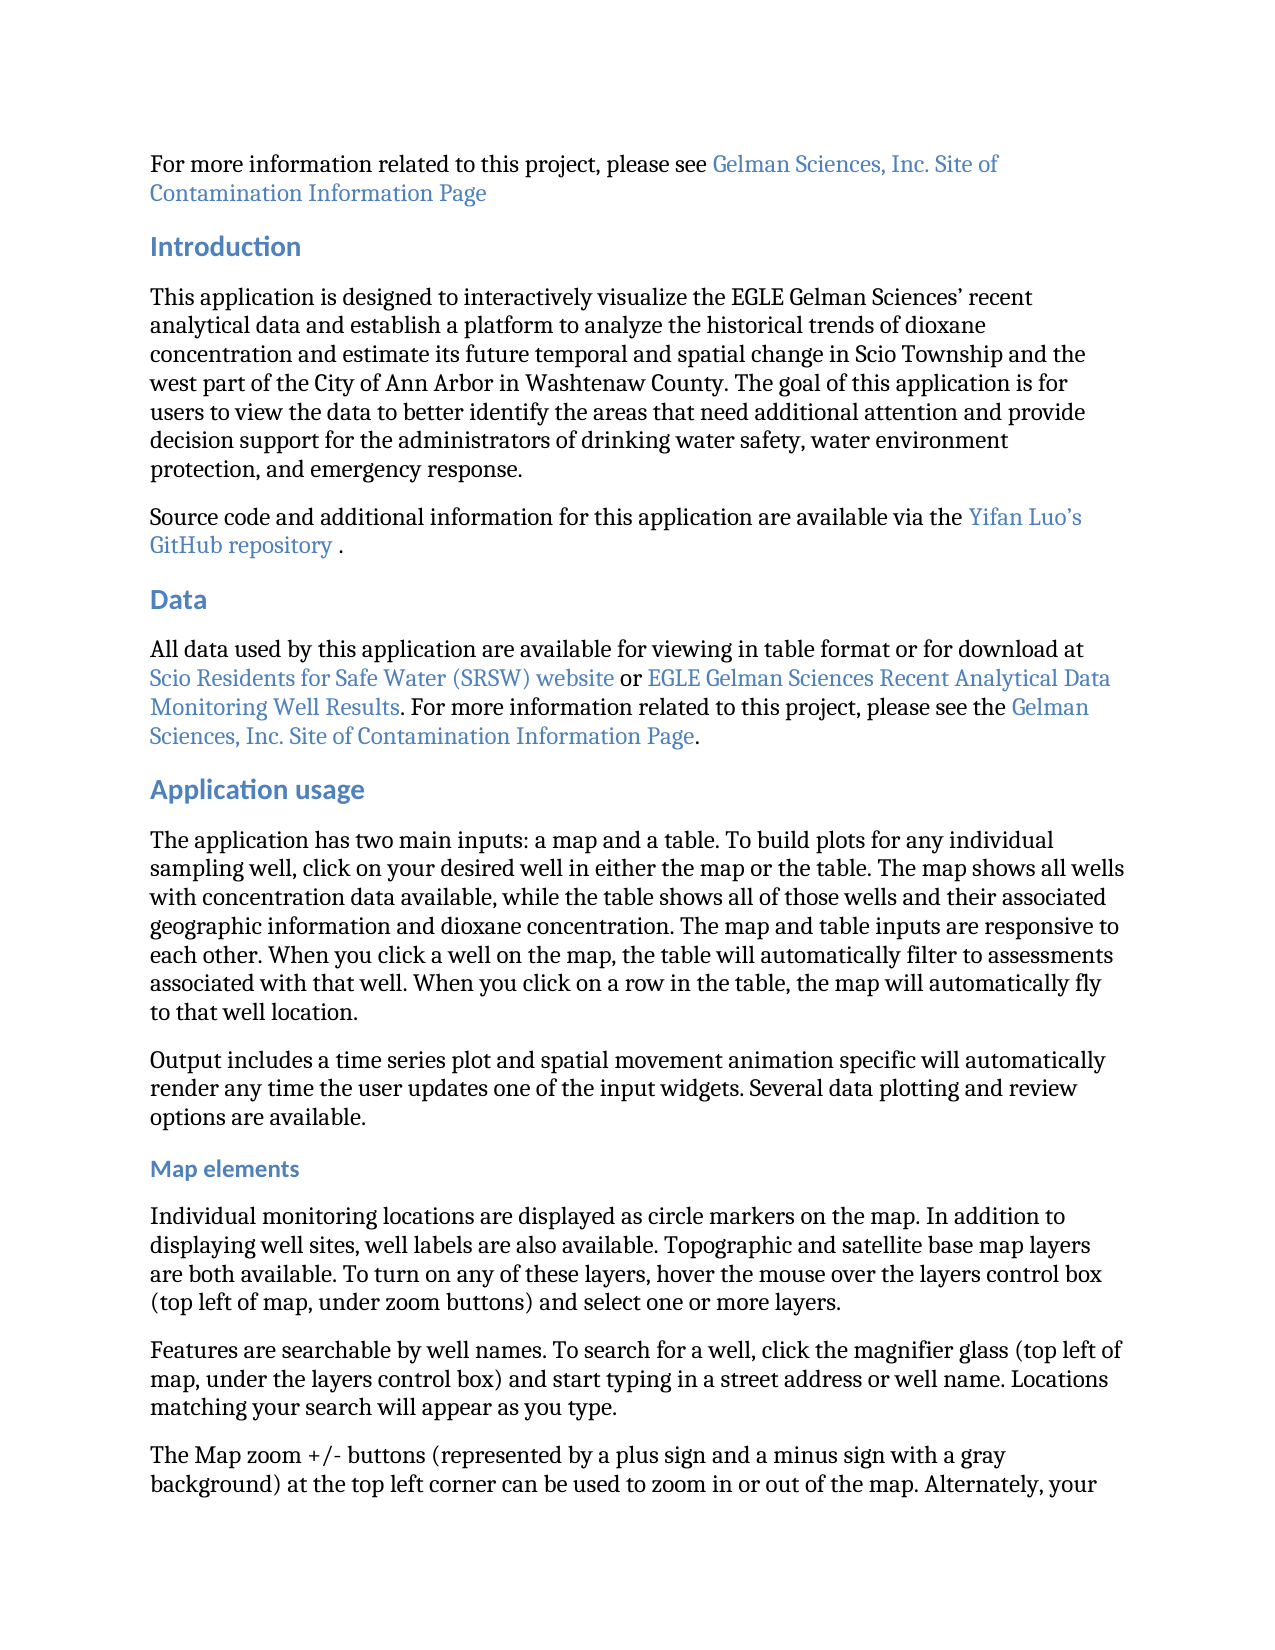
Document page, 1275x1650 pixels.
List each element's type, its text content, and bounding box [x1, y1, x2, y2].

subtitle Data [150, 581, 1125, 617]
text Source code and additional information for this application are available via the Yifan Luo’s GitHub repository . [150, 503, 1125, 560]
text Features are searchable by well names. To search for a well, click the magnifier glass (top left of map, under the layers control box) and start typing in a street address or well name. Locations matching your search will appear as you type. [150, 1336, 1125, 1422]
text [150, 1441, 1125, 1498]
subtitle Introduction [150, 228, 1125, 264]
text This application is designed to interactively visualize the EGLE Gelman Sciences’ recent analytical data and establish a platform to analyze the historical trends of dioxane concentration and estimate its future temporal and spatial change in Scio Township and the west part of the City of Ann Arbor in Washtenaw County. The goal of this application is for users to view the data to better identify the areas that need additional attention and provide decision support for the administrators of drinking water safety, water environment protection, and emergency response. [150, 283, 1125, 484]
text Individual monitoring locations are displayed as circle markers on the map. In addition to displaying well sites, well labels are also available. Topographic and satellite base map layers are both available. To turn on any of these layers, hover the mouse over the layers control box (top left of map, under zoom buttons) and select one or more layers. [150, 1202, 1125, 1317]
text For more information related to this project, please see Gelman Sciences, Inc. Site of Contamination Information Page [150, 150, 1125, 207]
subtitle Application usage [150, 771, 1125, 807]
text All data used by this application are available for viewing in table format or for download at Scio Residents for Safe Water (SRSW) website or EGLE Gelman Sciences Recent Analytical Data Monitoring Well Results. For more information related to this project, please see the Gelman Sciences, Inc. Site of Contamination Information Page. [150, 635, 1125, 750]
subtitle Map elements [150, 1153, 1125, 1183]
text Output includes a time series plot and spatial movement animation specific will automatically render any time the user updates one of the input widgets. Several data plotting and review options are available. [150, 1046, 1125, 1132]
text The application has two main inputs: a map and a table. To build plots for any individual sampling well, click on your desired well in either the map or the table. The map shows all wells with concentration data available, while the table shows all of those wells and their associated geographic information and dioxane concentration. The map and table inputs are responsive to each other. When you click a well on the map, the table will automatically filter to assessments associated with that well. When you click on a row in the table, the map will automatically fly to that well location. [150, 826, 1125, 1027]
